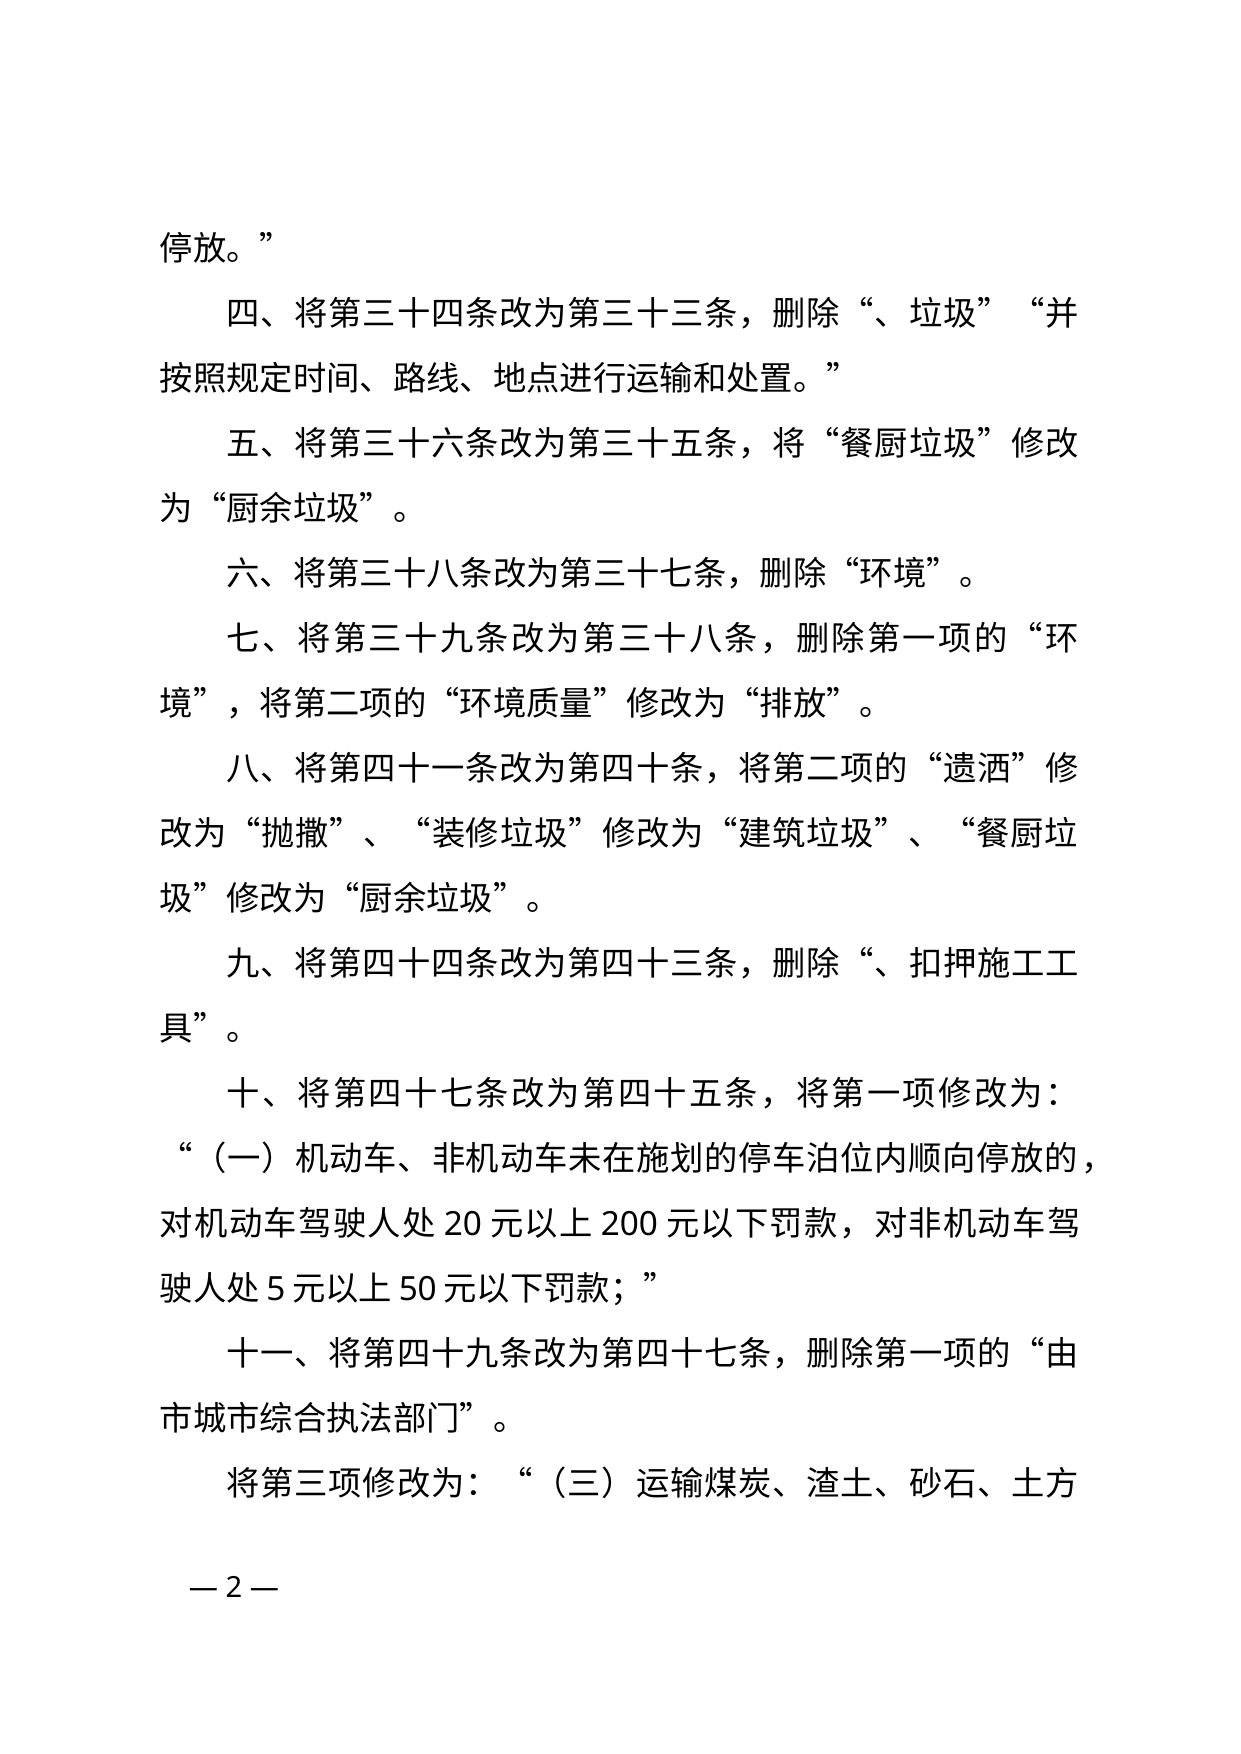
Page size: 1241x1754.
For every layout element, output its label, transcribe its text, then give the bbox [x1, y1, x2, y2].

text 七、将第三十九条改为第三十八条，删除第一项的“环境”，将第二项的“环境质量”修改为“排放”。 [159, 604, 1081, 734]
text 八、将第四十一条改为第四十条，将第二项的“遗洒”修改为“抛撒”、“装修垃圾”修改为“建筑垃圾”、“餐厨垃圾”修改为“厨余垃圾”。 [159, 734, 1081, 929]
text 六、将第三十八条改为第三十七条，删除“环境”。 [159, 539, 1081, 604]
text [159, 214, 1081, 279]
text 四、将第三十四条改为第三十三条，删除“、垃圾”“并按照规定时间、路线、地点进行运输和处置。” [159, 279, 1081, 409]
text 十一、将第四十九条改为第四十七条，删除第一项的“由市城市综合执法部门”。 [159, 1319, 1081, 1449]
text 十、将第四十七条改为第四十五条，将第一项修改为：“（一）机动车、非机动车未在施划的停车泊位内顺向停放的，对机动车驾驶人处20元以上200元以下罚款，对非机动车驾驶人处5元以上50元以下罚款；” [159, 1059, 1081, 1319]
text 五、将第三十六条改为第三十五条，将“餐厨垃圾”修改为“厨余垃圾”。 [159, 409, 1081, 539]
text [159, 1449, 1081, 1514]
text 九、将第四十四条改为第四十三条，删除“、扣押施工工具”。 [159, 929, 1081, 1059]
